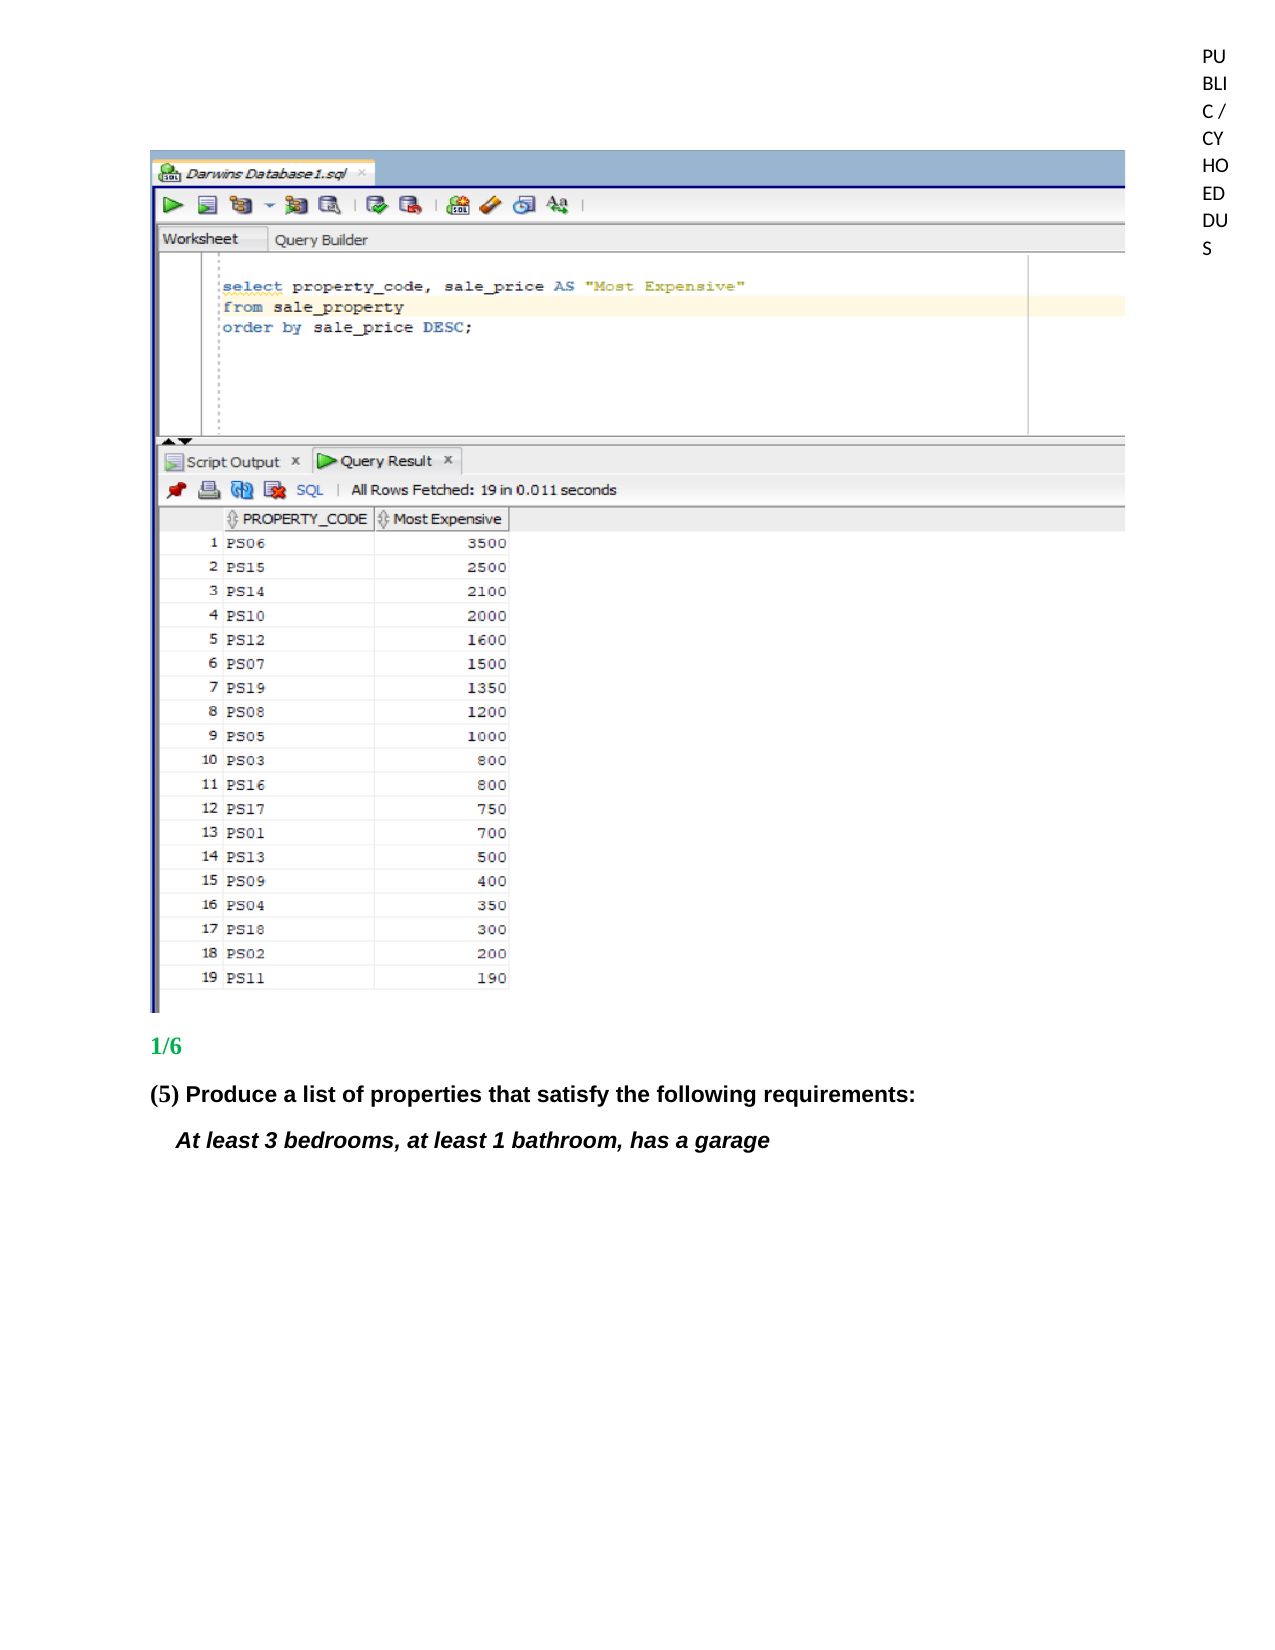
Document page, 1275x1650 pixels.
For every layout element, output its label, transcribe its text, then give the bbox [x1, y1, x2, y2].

text At least 3 bedrooms, at least 1 bathroom, has a garage [150, 1127, 1125, 1153]
text 1/6 [150, 1031, 1125, 1060]
text (5) Produce a list of properties that satisfy the following requirements: [150, 1079, 1125, 1108]
picture [150, 150, 1125, 1013]
